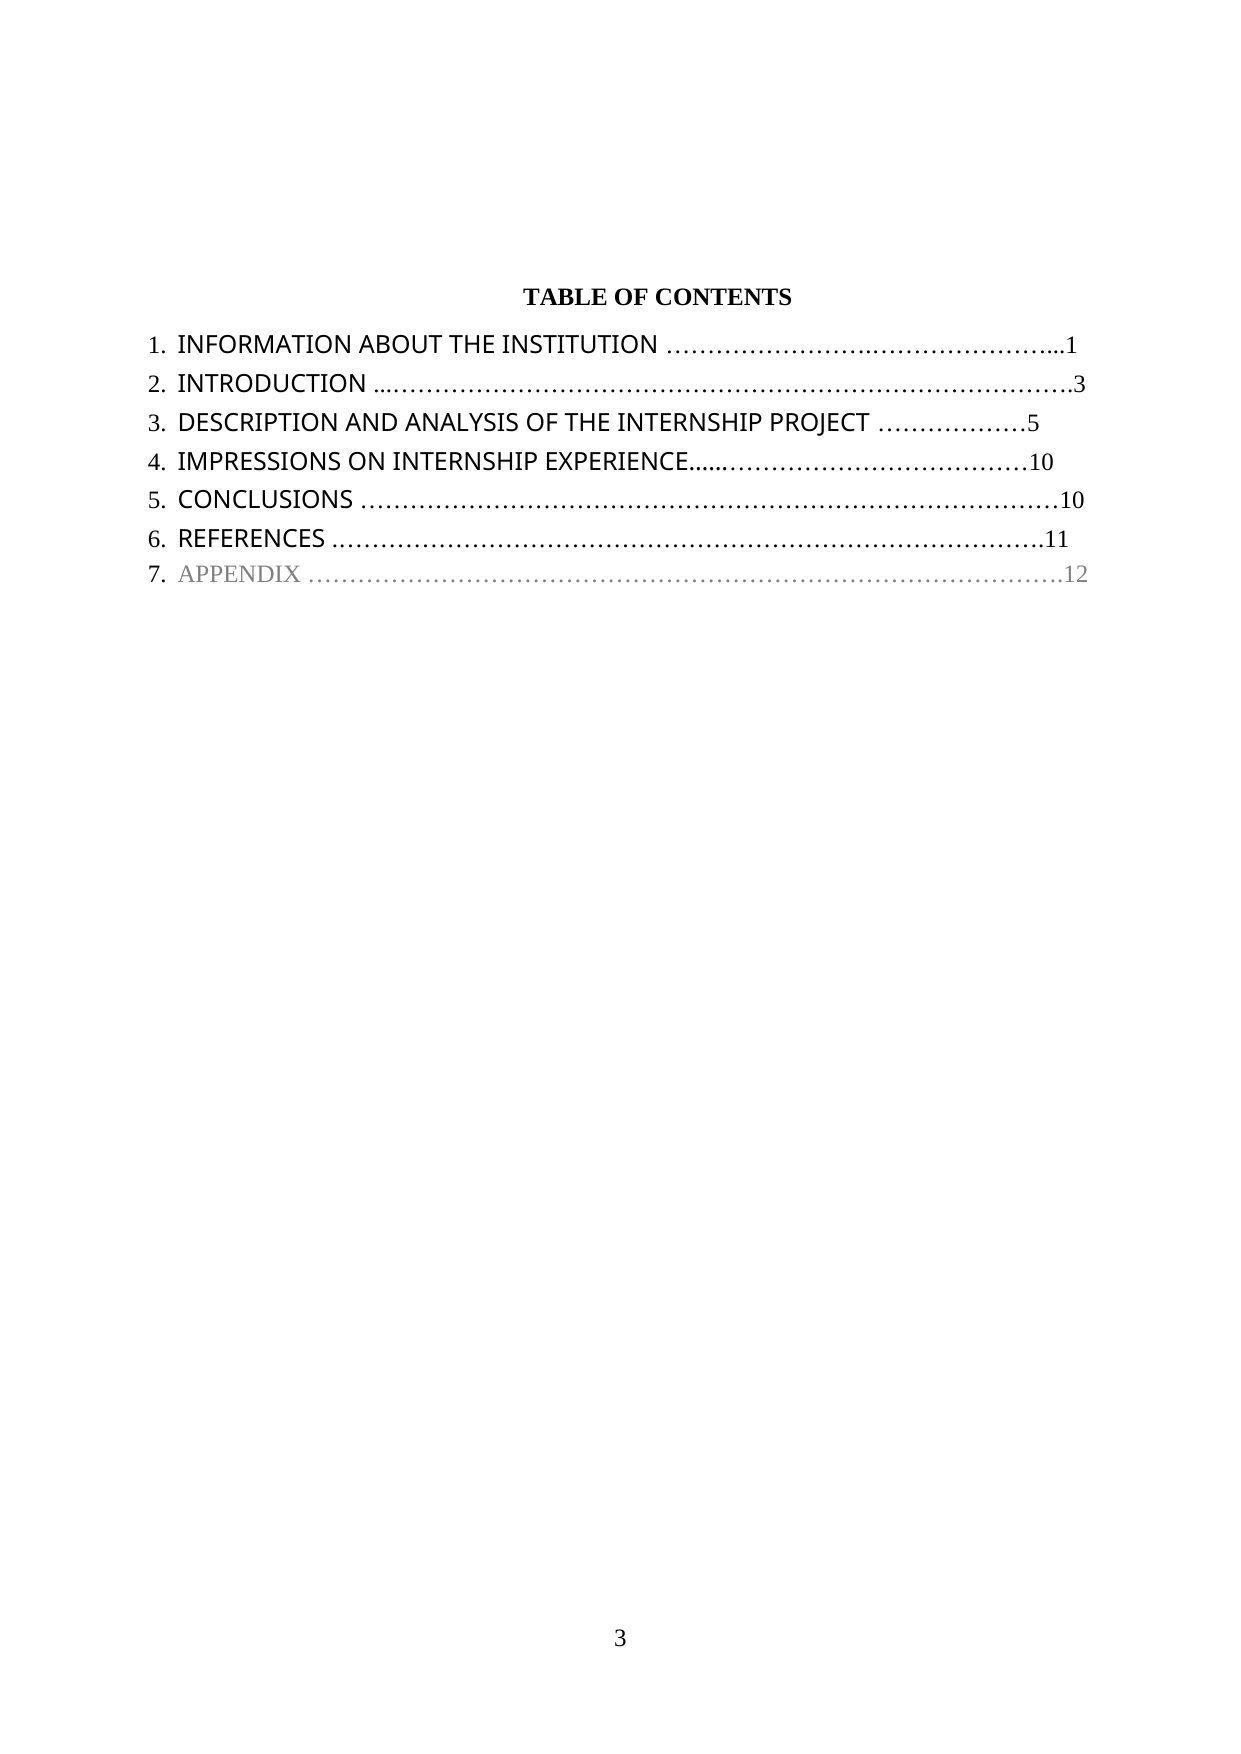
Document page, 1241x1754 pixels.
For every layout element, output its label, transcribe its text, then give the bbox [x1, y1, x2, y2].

list INTRODUCTION ...……………………………………………………………………….3 [148, 366, 1093, 400]
list INFORMATION ABOUT THE INSTITUTION …………………….…………………...1 [148, 327, 1093, 361]
list APPENDIX ……………………………………………………………………………….12 [148, 559, 1093, 588]
list REFERENCES .………………………………………………………………………….11 [148, 520, 1093, 554]
text TABLE OF CONTENTS [223, 282, 1093, 310]
list IMPRESSIONS ON INTERNSHIP EXPERIENCE……………………………………10 [148, 443, 1093, 477]
list CONCLUSIONS …………………………………………………………………………10 [148, 482, 1093, 516]
list DESCRIPTION AND ANALYSIS OF THE INTERNSHIP PROJECT ………………5 [148, 404, 1093, 438]
